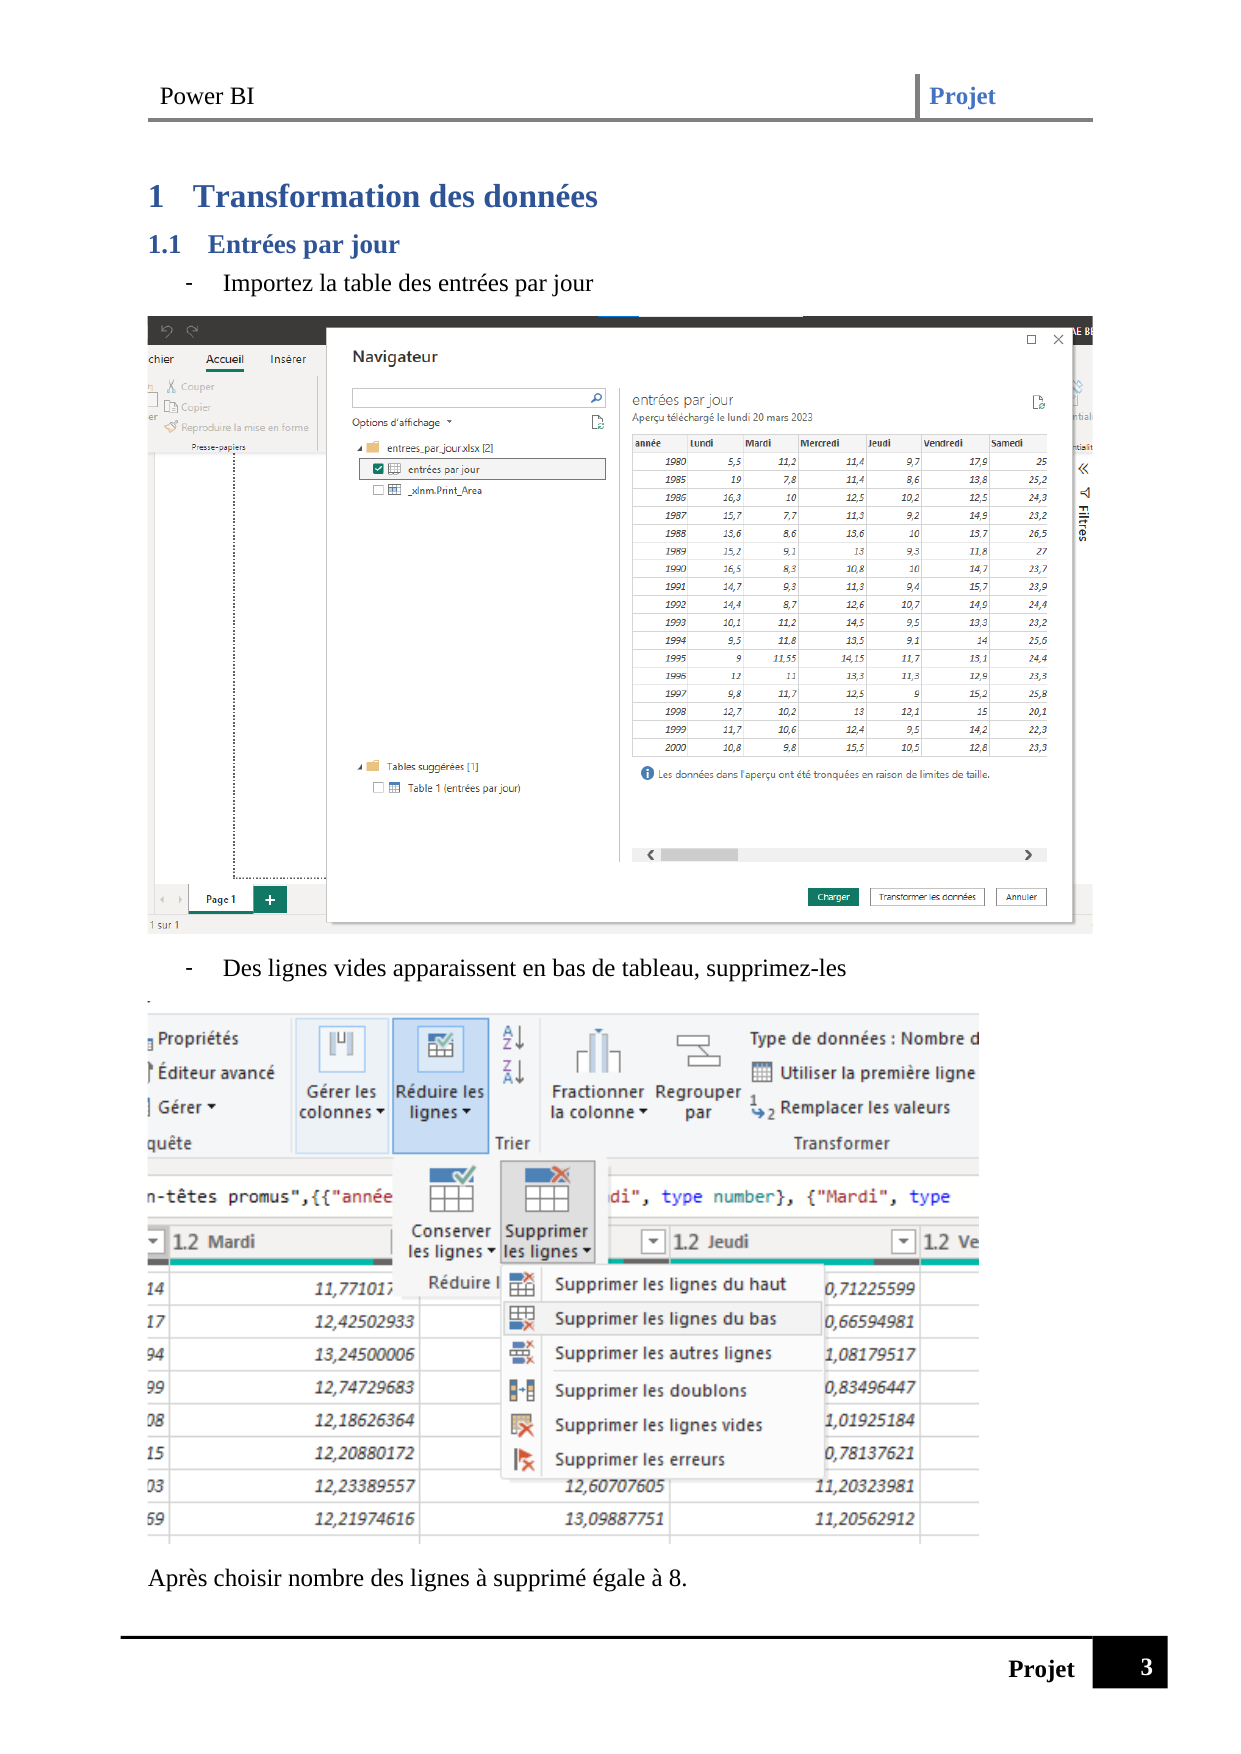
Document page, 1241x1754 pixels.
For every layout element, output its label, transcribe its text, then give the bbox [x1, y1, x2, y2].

subtitle Transformation des données [148, 176, 1093, 214]
picture [147, 1001, 979, 1544]
text Après choisir nombre des lignes à supprimé égale à 8. [148, 1563, 1093, 1592]
picture [147, 316, 1093, 934]
subtitle Entrées par jour [148, 228, 1093, 259]
list Importez la table des entrées par jour [185, 267, 1093, 297]
list Des lignes vides apparaissent en bas de tableau, supprimez-les [185, 952, 1093, 983]
